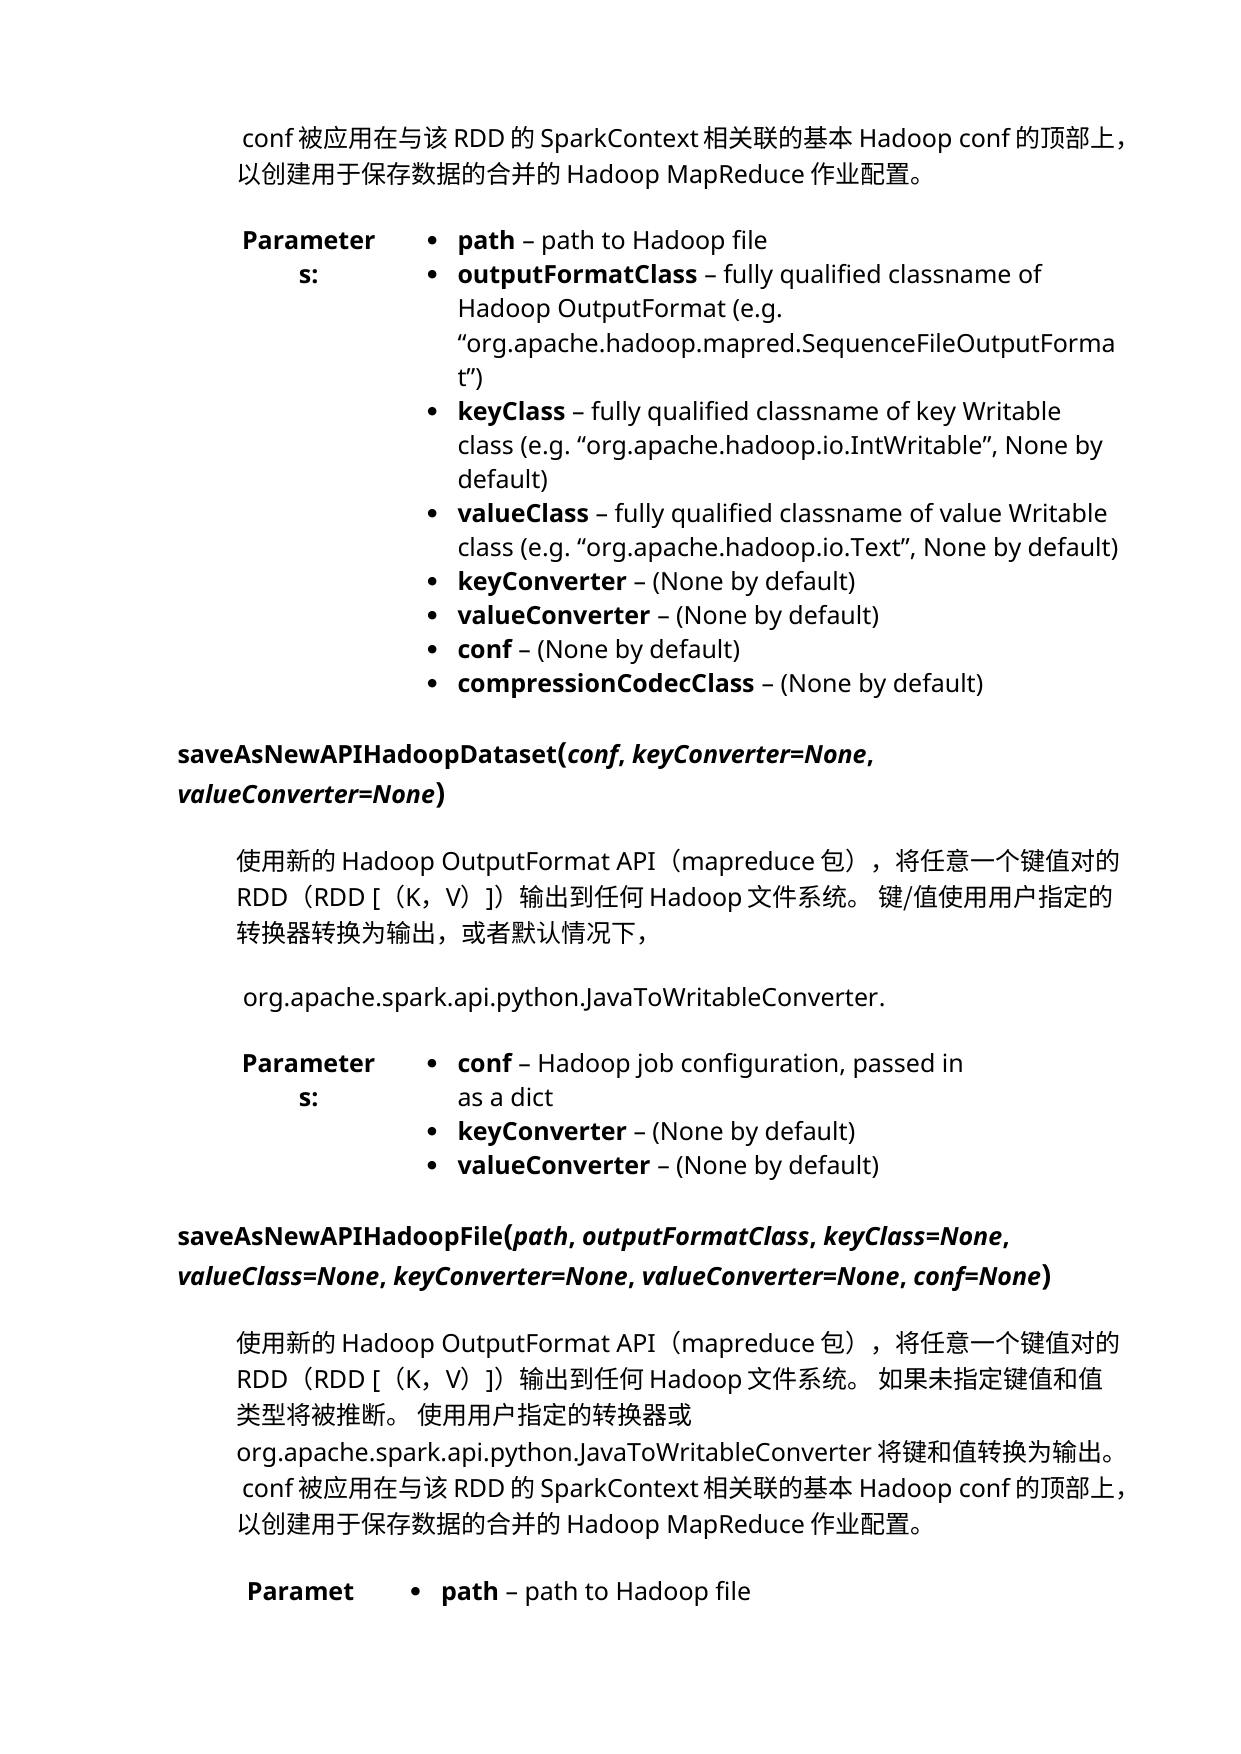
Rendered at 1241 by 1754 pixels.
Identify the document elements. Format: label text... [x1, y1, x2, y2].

table_header Parameters: [236, 1570, 364, 1610]
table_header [364, 1570, 1162, 1610]
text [236, 118, 1122, 191]
table_header Parameters: [236, 220, 381, 732]
text 使用新的Hadoop OutputFormat API（mapreduce包），将任意一个键值对的RDD（RDD [（K，V）]）输出到任何Hadoop文件系统。 键/值使用用户指定的转换器转换为输出，或者默认情况下， [236, 841, 1122, 950]
table_header conf – Hadoop job configuration, passed in as a dict keyConverter – (None by default) valueConverter – (None by default) [381, 1043, 995, 1214]
subtitle saveAsNewAPIHadoopFile(path, outputFormatClass, keyClass=None, valueClass=None, keyConverter=None, valueConverter=None, conf=None) [177, 1214, 1122, 1294]
table_header path – path to Hadoop file outputFormatClass – fully qualified classname of Hadoop OutputFormat (e.g. “org.apache.hadoop.mapred.SequenceFileOutputFormat”) keyClass – fully qualified classname of key Writable class (e.g. “org.apache.hadoop.io.IntWritable”, None by default) valueClass – fully qualified classname of value Writable class (e.g. “org.apache.hadoop.io.Text”, None by default) keyConverter – (None by default) valueConverter – (None by default) conf – (None by default) compressionCodecClass – (None by default) [381, 220, 1122, 732]
table_header Parameters: [236, 1043, 381, 1214]
subtitle saveAsNewAPIHadoopDataset(conf, keyConverter=None, valueConverter=None) [177, 732, 1122, 812]
text 使用新的Hadoop OutputFormat API（mapreduce包），将任意一个键值对的RDD（RDD [（K，V）]）输出到任何Hadoop文件系统。 如果未指定键值和值类型将被推断。 使用用户指定的转换器或org.apache.spark.api.python.JavaToWritableConverter将键和值转换为输出。 conf被应用在与该RDD的SparkContext相关联的基本Hadoop conf的顶部上，以创建用于保存数据的合并的Hadoop MapReduce作业配置。 [236, 1323, 1122, 1541]
list org.apache.spark.api.python.JavaToWritableConverter. [236, 979, 1122, 1013]
